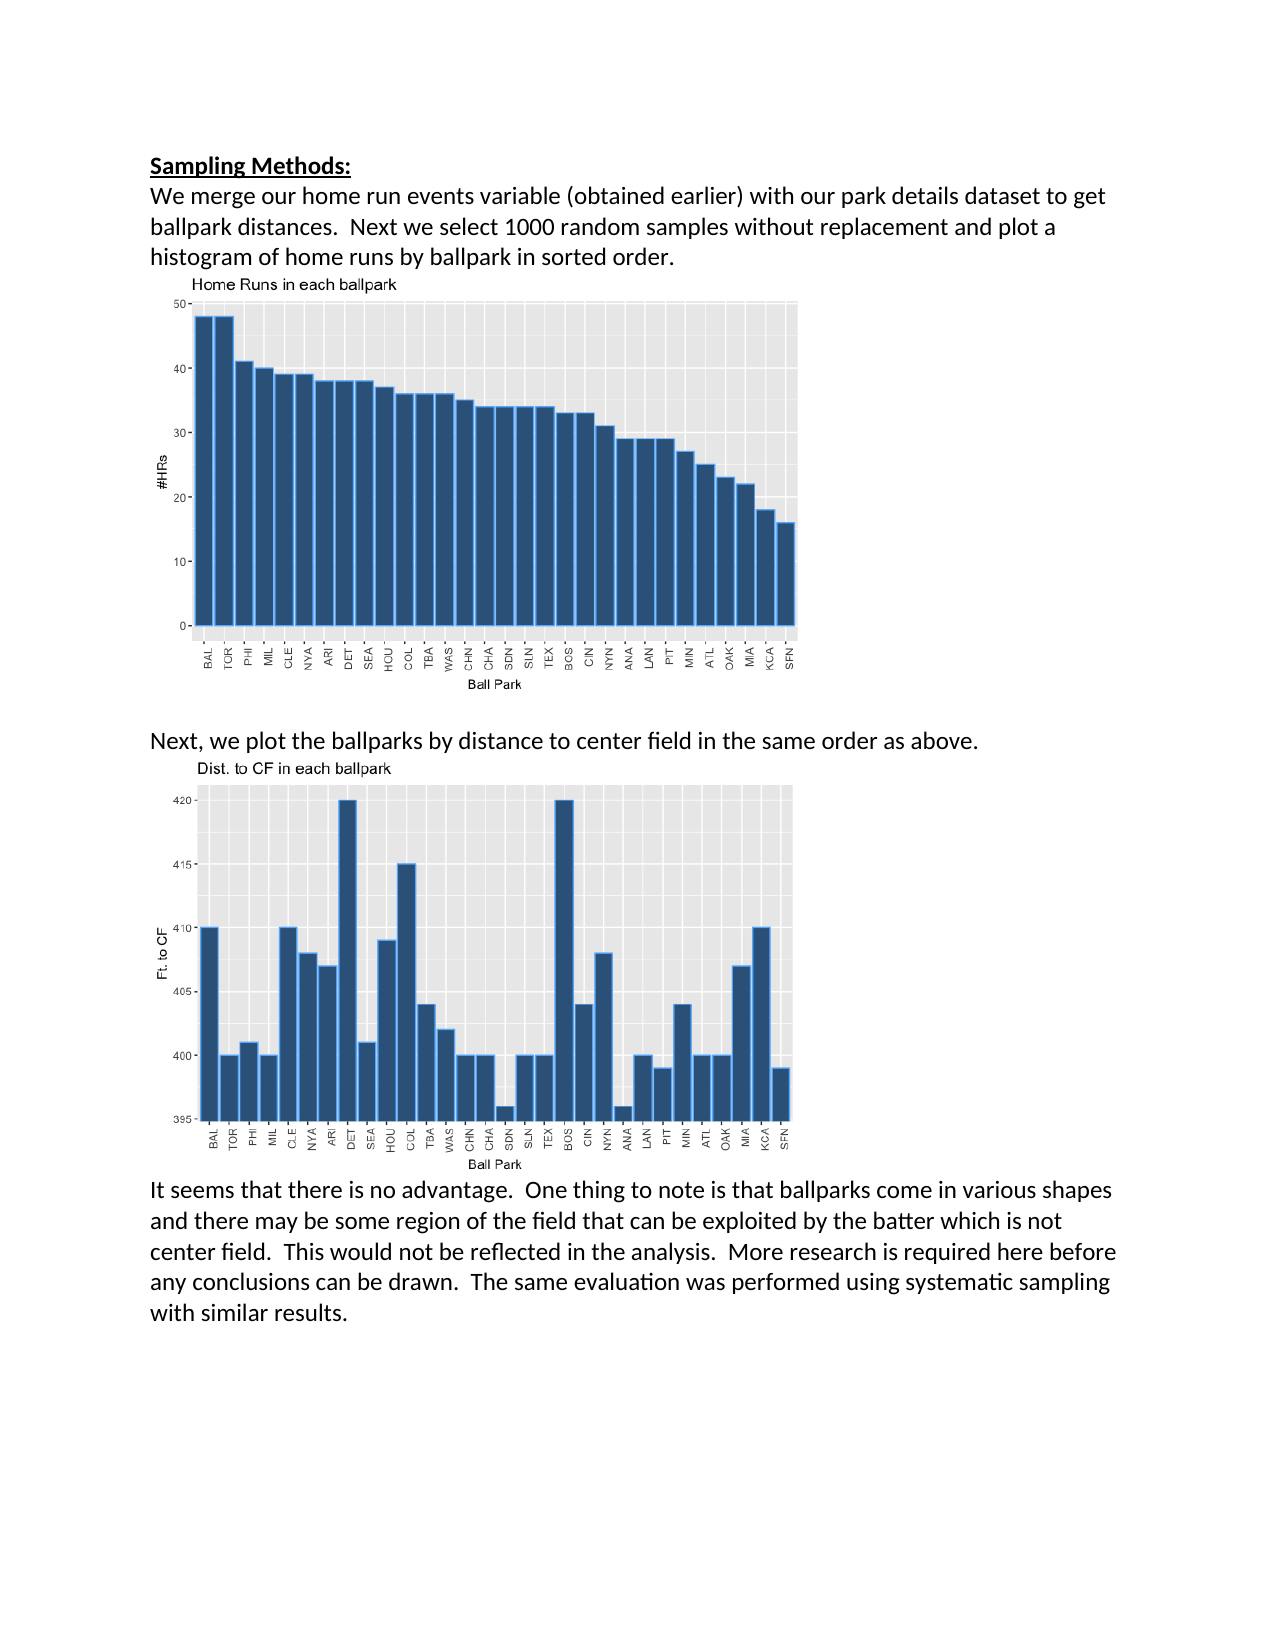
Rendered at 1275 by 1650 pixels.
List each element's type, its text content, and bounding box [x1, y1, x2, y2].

picture [150, 755, 799, 1175]
text Sampling Methods: [150, 150, 1125, 181]
picture [150, 272, 804, 695]
text We merge our home run events variable (obtained earlier) with our park details dataset to get ballpark distances. Next we select 1000 random samples without replacement and plot a histogram of home runs by ballpark in sorted order. [150, 181, 1125, 272]
text It seems that there is no advantage. One thing to note is that ballparks come in various shapes and there may be some region of the field that can be exploited by the batter which is not center field. This would not be reflected in the analysis. More research is required here before any conclusions can be drawn. The same evaluation was performed using systematic sampling with similar results. [150, 1175, 1125, 1327]
text Next, we plot the ballparks by distance to center field in the same order as above. [150, 725, 1125, 756]
